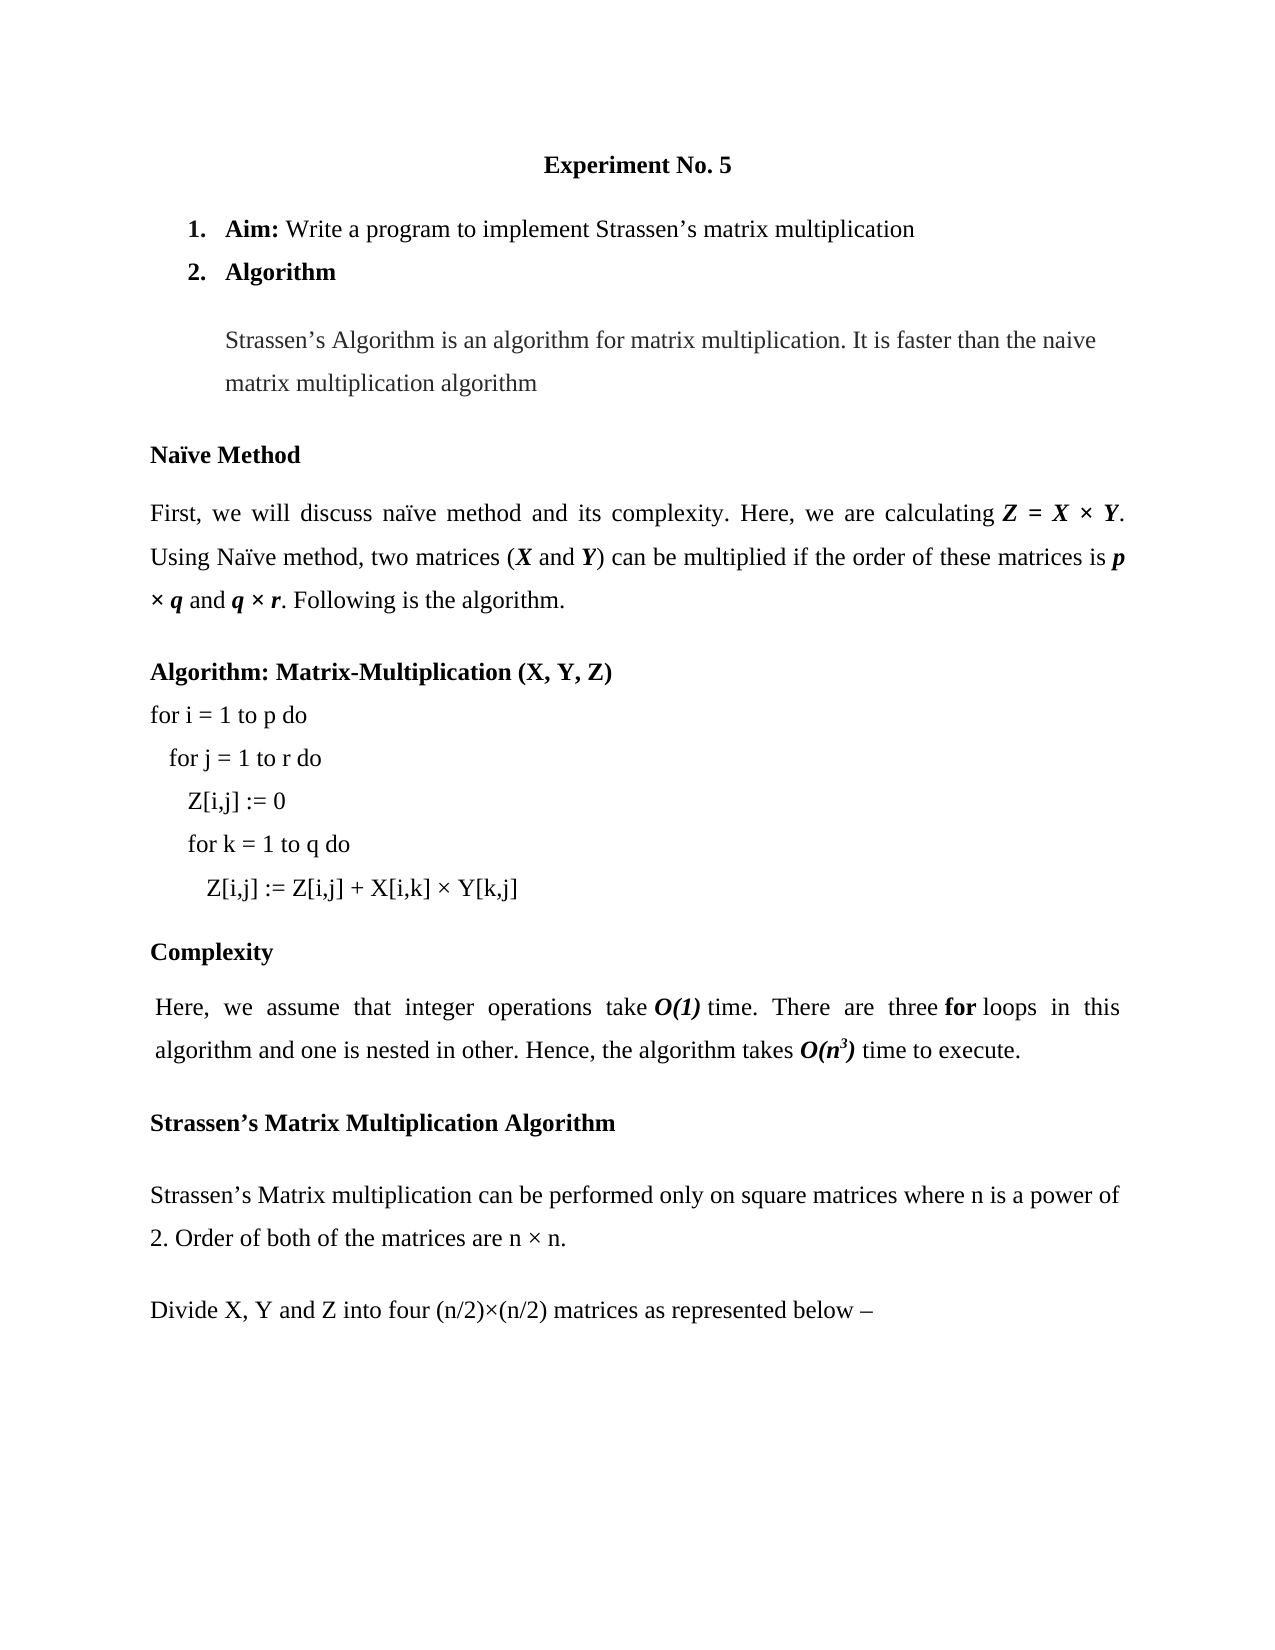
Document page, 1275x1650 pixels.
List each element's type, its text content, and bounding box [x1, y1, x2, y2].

text Strassen’s Algorithm is an algorithm for matrix multiplication. It is faster than the naive matrix multiplication algorithm [225, 325, 1125, 397]
list Algorithm [187, 257, 1125, 286]
text Divide X, Y and Z into four (n/2)×(n/2) matrices as represented below – [150, 1295, 1125, 1324]
text Z[i,j] := Z[i,j] + X[i,k] × Y[k,j] [150, 873, 1125, 901]
text First, we will discuss naïve method and its complexity. Here, we are calculating Z = X × Y. Using Naïve method, two matrices (X and Y) can be multiplied if the order of these matrices is p × q and q × r. Following is the algorithm. [150, 521, 1125, 613]
text Here, we assume that integer operations take O(1) time. There are three for loops in this algorithm and one is nested in other. Hence, the algorithm takes O(n3) time to execute. [155, 992, 1120, 1064]
text for i = 1 to p do [150, 700, 1125, 729]
text Strassen’s Matrix multiplication can be performed only on square matrices where n is a power of 2. Order of both of the matrices are n × n. [150, 1180, 1125, 1252]
text Experiment No. 5 [150, 150, 1125, 179]
text for k = 1 to q do [150, 829, 1125, 858]
text for j = 1 to r do [150, 743, 1125, 772]
subtitle Complexity [150, 937, 1125, 965]
text Z[i,j] := 0 [150, 786, 1125, 815]
list Aim: Write a program to implement Strassen’s matrix multiplication [187, 214, 1125, 243]
text Naïve Method [150, 441, 1125, 469]
text Algorithm: Matrix-Multiplication (X, Y, Z) [150, 657, 1125, 686]
subtitle Strassen’s Matrix Multiplication Algorithm [150, 1108, 1125, 1136]
